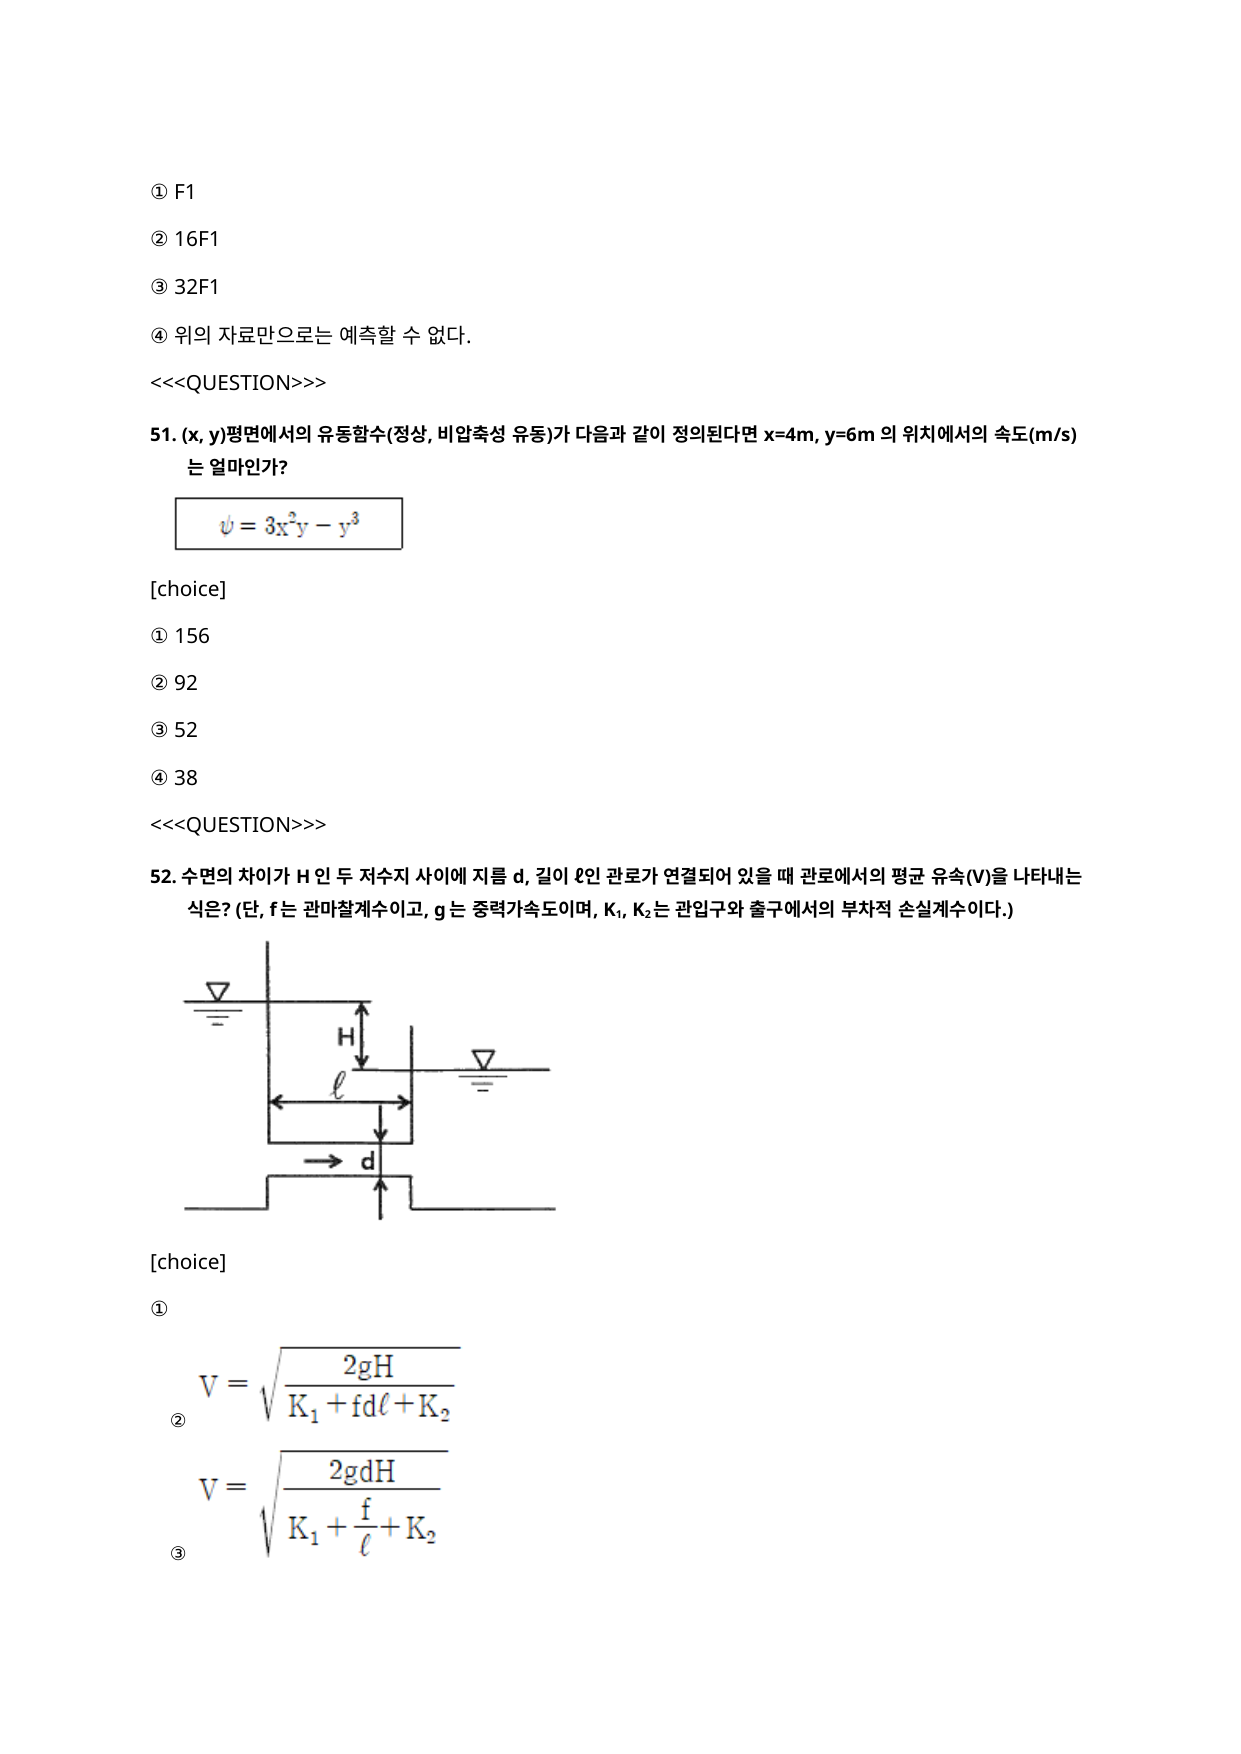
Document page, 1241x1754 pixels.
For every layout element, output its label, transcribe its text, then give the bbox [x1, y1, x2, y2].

text ① 156 [150, 621, 1090, 649]
text ④ 38 [150, 763, 1090, 791]
text [choice] [150, 1247, 1090, 1275]
text ② 92 [150, 668, 1090, 697]
picture [191, 1341, 464, 1428]
text ② 16F1 [150, 224, 1090, 253]
picture [169, 493, 408, 555]
text 52. 수면의 차이가 H인 두 저수지 사이에 지름 d, 길이 ℓ인 관로가 연결되어 있을 때 관로에서의 평균 유속(V)을 나타내는 식은? (단, f는 관마찰계수이고, g는 중력가속도이며, K1, K2는 관입구와 출구에서의 부차적 손실계수이다.) [150, 862, 1090, 921]
text ① F1 [150, 177, 1090, 206]
text <<<QUESTION>>> [150, 368, 1090, 397]
text [choice] [150, 574, 1090, 602]
text ④ 위의 자료만으로는 예측할 수 없다. [150, 319, 1090, 349]
text 51. (x, y)평면에서의 유동함수(정상, 비압축성 유동)가 다음과 같이 정의된다면 x=4m, y=6m 의 위치에서의 속도(m/s)는 얼마인가? [150, 420, 1090, 480]
picture [169, 935, 567, 1228]
text ③ 32F1 [150, 272, 1090, 300]
picture [191, 1446, 460, 1561]
text <<<QUESTION>>> [150, 810, 1090, 839]
text ③ 52 [150, 716, 1090, 744]
text ① [150, 1294, 1090, 1322]
